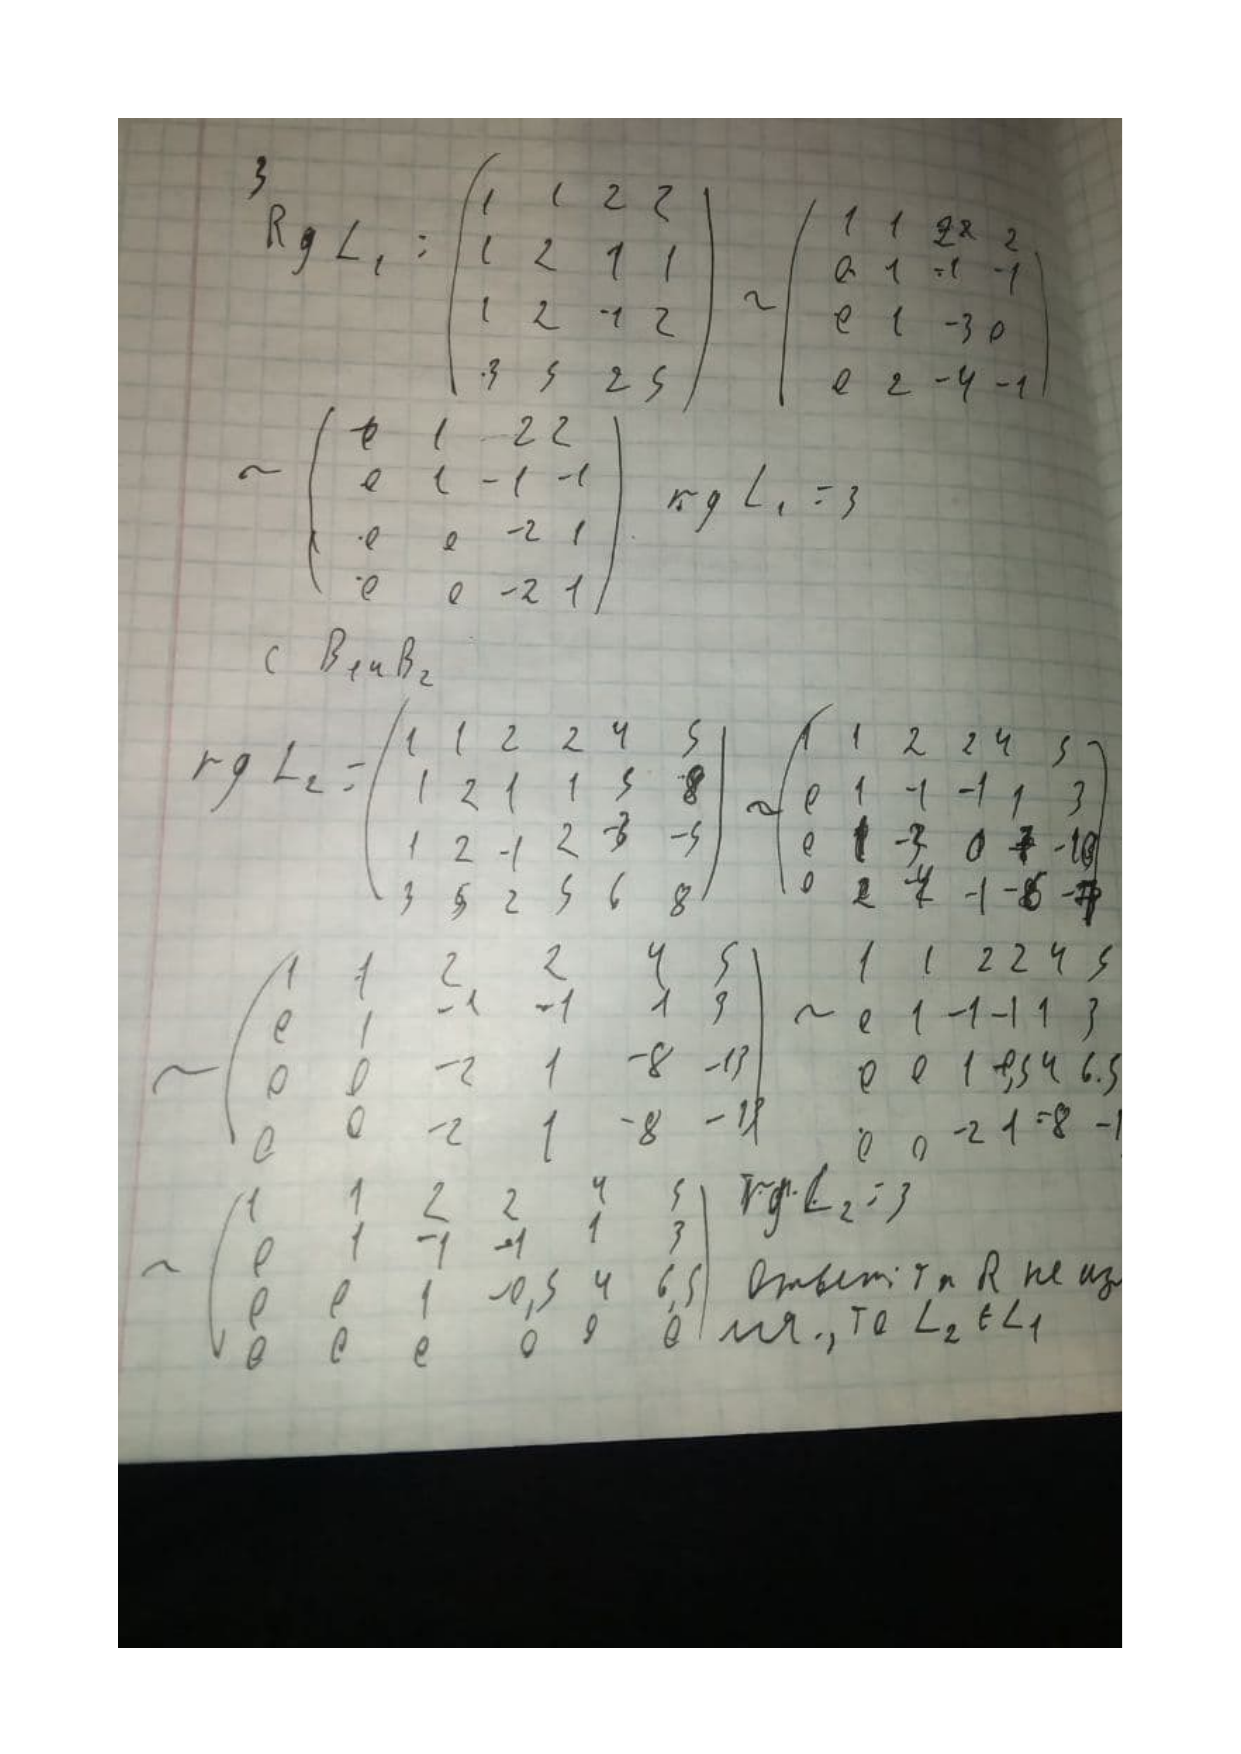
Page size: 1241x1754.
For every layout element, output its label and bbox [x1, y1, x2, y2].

picture [118, 118, 1123, 1648]
